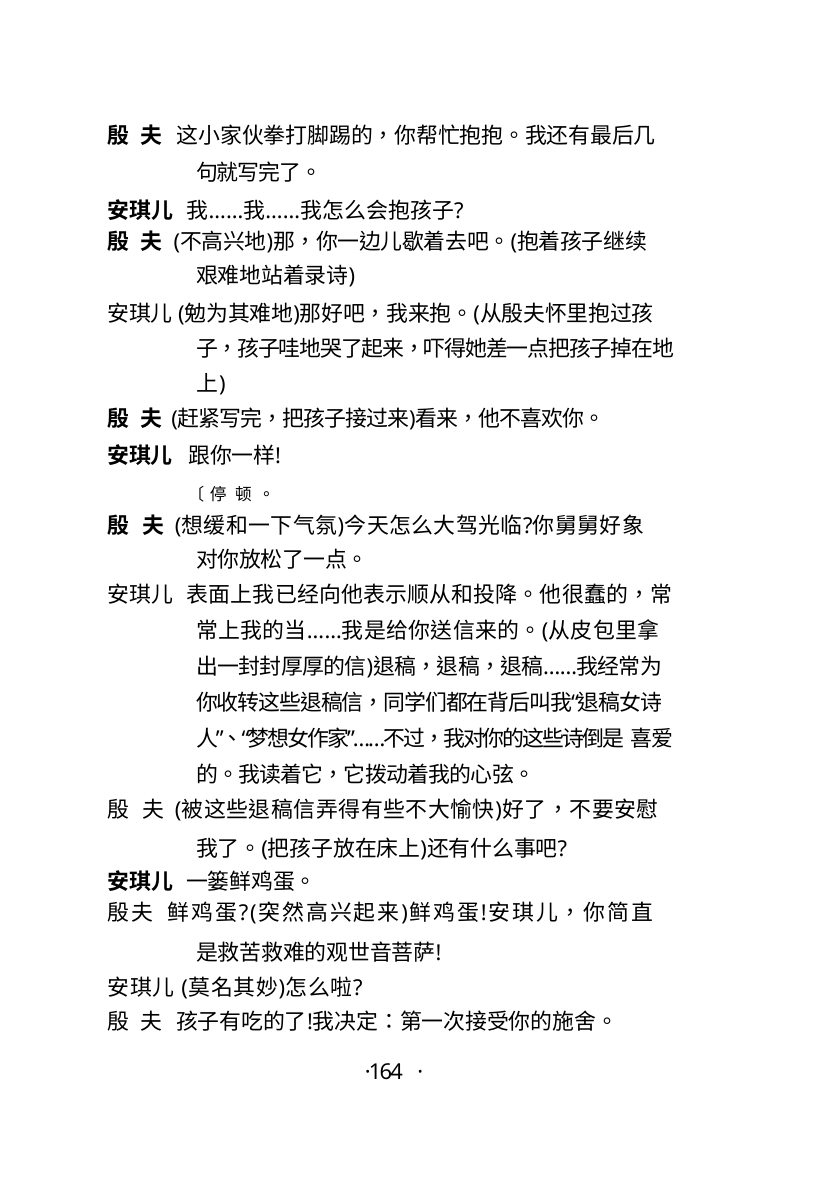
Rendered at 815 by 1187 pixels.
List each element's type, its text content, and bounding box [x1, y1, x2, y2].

text 安琪儿 我……我……我怎么会抱孩子? [107, 195, 692, 224]
text 殷 夫 (被这些退稿信弄得有些不大愉快)好了，不要安慰 [107, 795, 692, 823]
text 安琪儿 表面上我已经向他表示顺从和投降。他很蠢的，常 常上我的当……我是给你送信来的。(从皮包里拿 出一封封厚厚的信)退稿，退稿，退稿……我经常为 你收转这些退稿信，同学们都在背后叫我“退稿女诗 人”、“梦想女作家”……不过，我对你的这些诗倒是 喜爱的。我读着它，它拨动着我的心弦。 [107, 579, 678, 789]
text 是救苦救难的观世音菩萨! 安琪儿 (莫名其妙)怎么啦? [107, 937, 447, 1002]
text 殷 夫 (不高兴地)那，你一边儿歇着去吧。(抱着孩子继续 艰难地站着录诗) [107, 226, 673, 290]
text 殷 夫 (赶紧写完，把孩子接过来)看来，他不喜欢你。 安琪儿 跟你一样! [107, 403, 623, 470]
text 〔 停 顿 。 [187, 484, 692, 508]
text 殷夫 鲜鸡蛋?(突然高兴起来)鲜鸡蛋!安琪儿，你简直 [107, 899, 692, 926]
text 殷 夫 (想缓和一下气氛)今天怎么大驾光临?你舅舅好象 对你放松了一点。 [107, 510, 671, 574]
text 殷 夫 孩子有吃的了!我决定：第一次接受你的施舍。 [107, 1007, 692, 1035]
text 殷 夫 这小家伙拳打脚踢的，你帮忙抱抱。我还有最后几 句就写完了。 [107, 120, 672, 186]
text 我了。(把孩子放在床上)还有什么事吧? 安琪儿 一篓鲜鸡蛋。 [107, 833, 577, 896]
text 安琪儿 (勉为其难地)那好吧，我来抱。(从殷夫怀里抱过孩 子，孩子哇地哭了起来，吓得她差一点把孩子掉在地 上) [107, 298, 674, 398]
